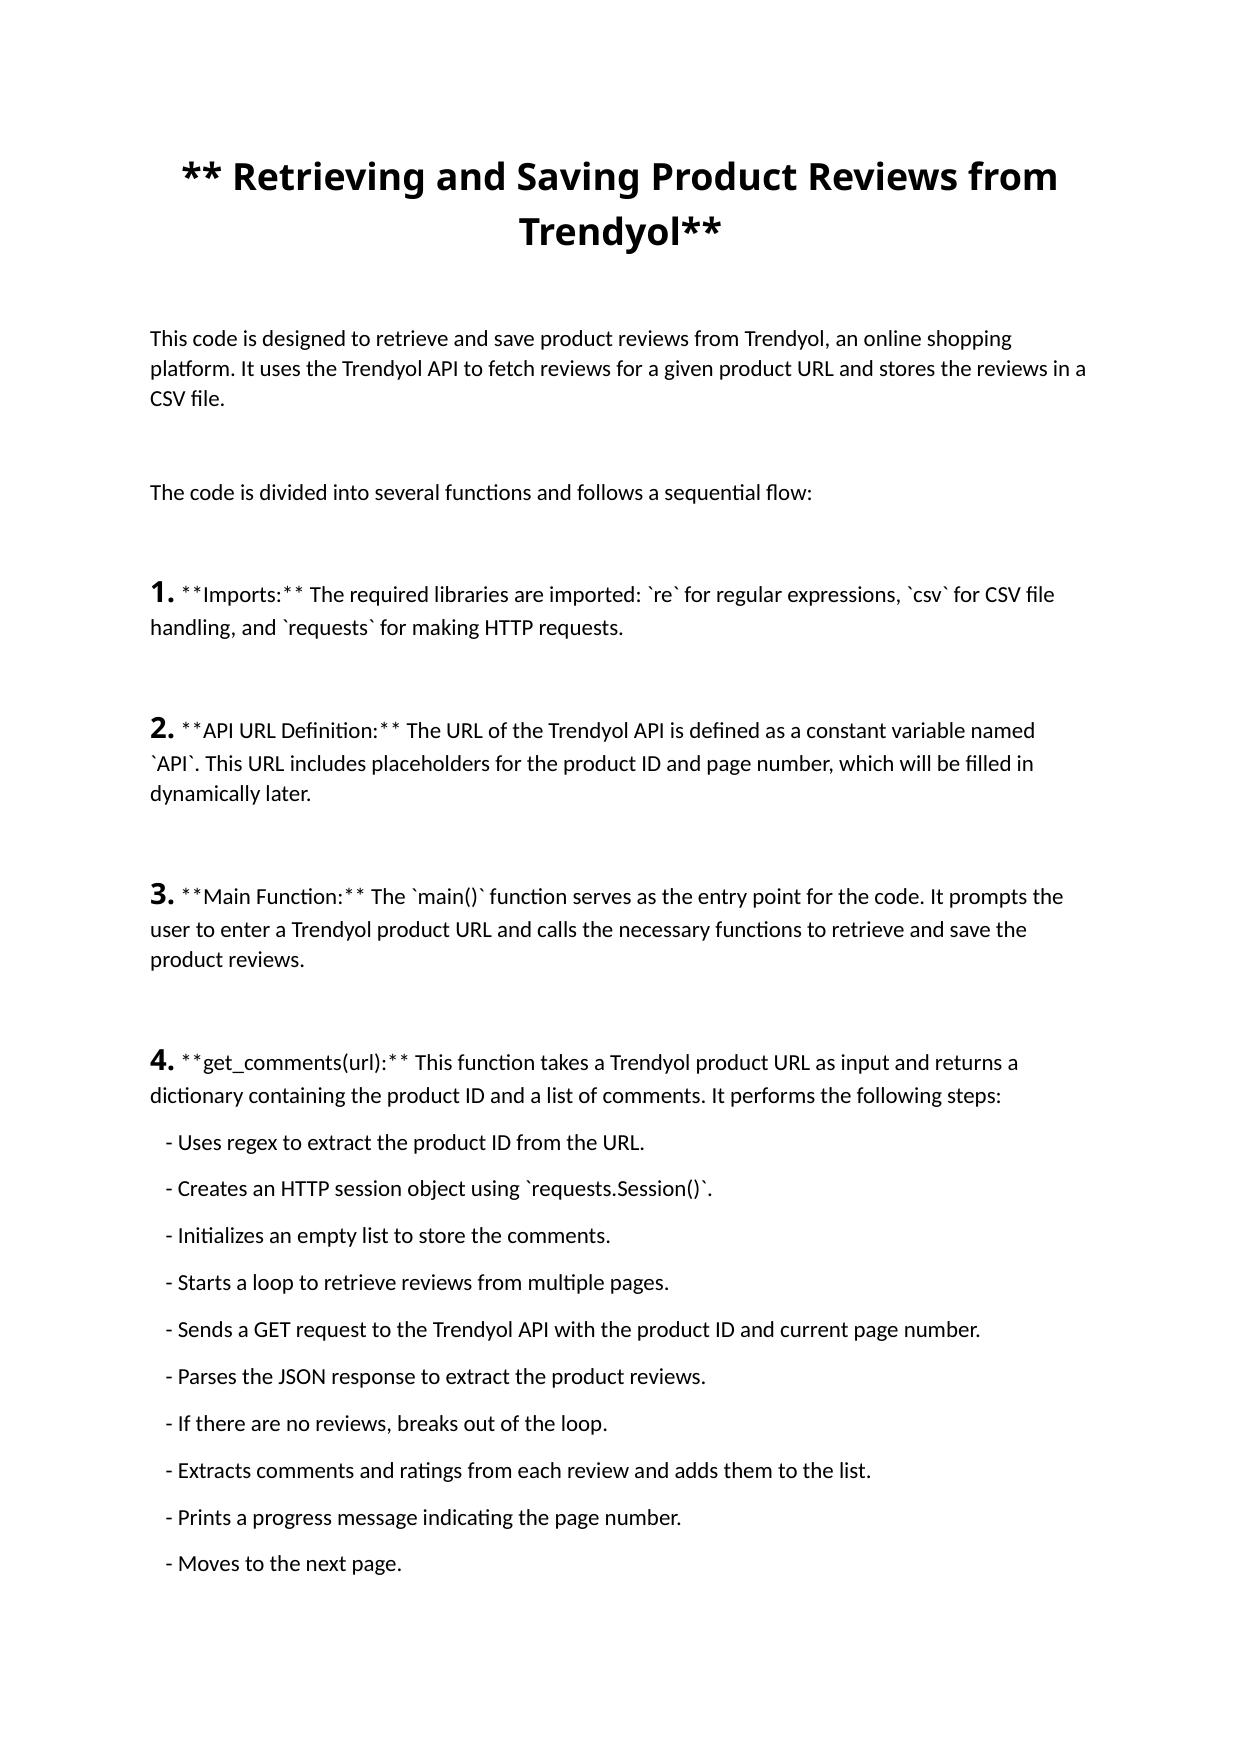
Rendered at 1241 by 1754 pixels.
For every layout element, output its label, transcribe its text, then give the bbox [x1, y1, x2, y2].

text - Parses the JSON response to extract the product reviews. [150, 1362, 1090, 1390]
text - Prints a progress message indicating the page number. [150, 1503, 1090, 1531]
text 2. **API URL Definition:** The URL of the Trendyol API is defined as a constant variable named `API`. This URL includes placeholders for the product ID and page number, which will be filled in dynamically later. [150, 707, 1090, 807]
text - Initializes an empty list to store the comments. [150, 1221, 1090, 1249]
text - Creates an HTTP session object using `requests.Session()`. [150, 1174, 1090, 1203]
text 1. **Imports:** The required libraries are imported: `re` for regular expressions, `csv` for CSV file handling, and `requests` for making HTTP requests. [150, 572, 1090, 642]
text - Uses regex to extract the product ID from the URL. [150, 1128, 1090, 1156]
text This code is designed to retrieve and save product reviews from Trendyol, an online shopping platform. It uses the Trendyol API to fetch reviews for a given product URL and stores the reviews in a CSV file. [150, 324, 1090, 412]
text 3. **Main Function:** The `main()` function serves as the entry point for the code. It prompts the user to enter a Trendyol product URL and calls the necessary functions to retrieve and save the product reviews. [150, 873, 1090, 973]
text ** Retrieving and Saving Product Reviews from Trendyol** [150, 150, 1090, 256]
text - Sends a GET request to the Trendyol API with the product ID and current page number. [150, 1315, 1090, 1343]
text - Starts a loop to retrieve reviews from multiple pages. [150, 1268, 1090, 1296]
text - If there are no reviews, breaks out of the loop. [150, 1409, 1090, 1437]
text The code is divided into several functions and follows a sequential flow: [150, 478, 1090, 506]
text - Moves to the next page. [150, 1549, 1090, 1578]
text 4. **get_comments(url):** This function takes a Trendyol product URL as input and returns a dictionary containing the product ID and a list of comments. It performs the following steps: [150, 1039, 1090, 1109]
text - Extracts comments and ratings from each review and adds them to the list. [150, 1456, 1090, 1484]
